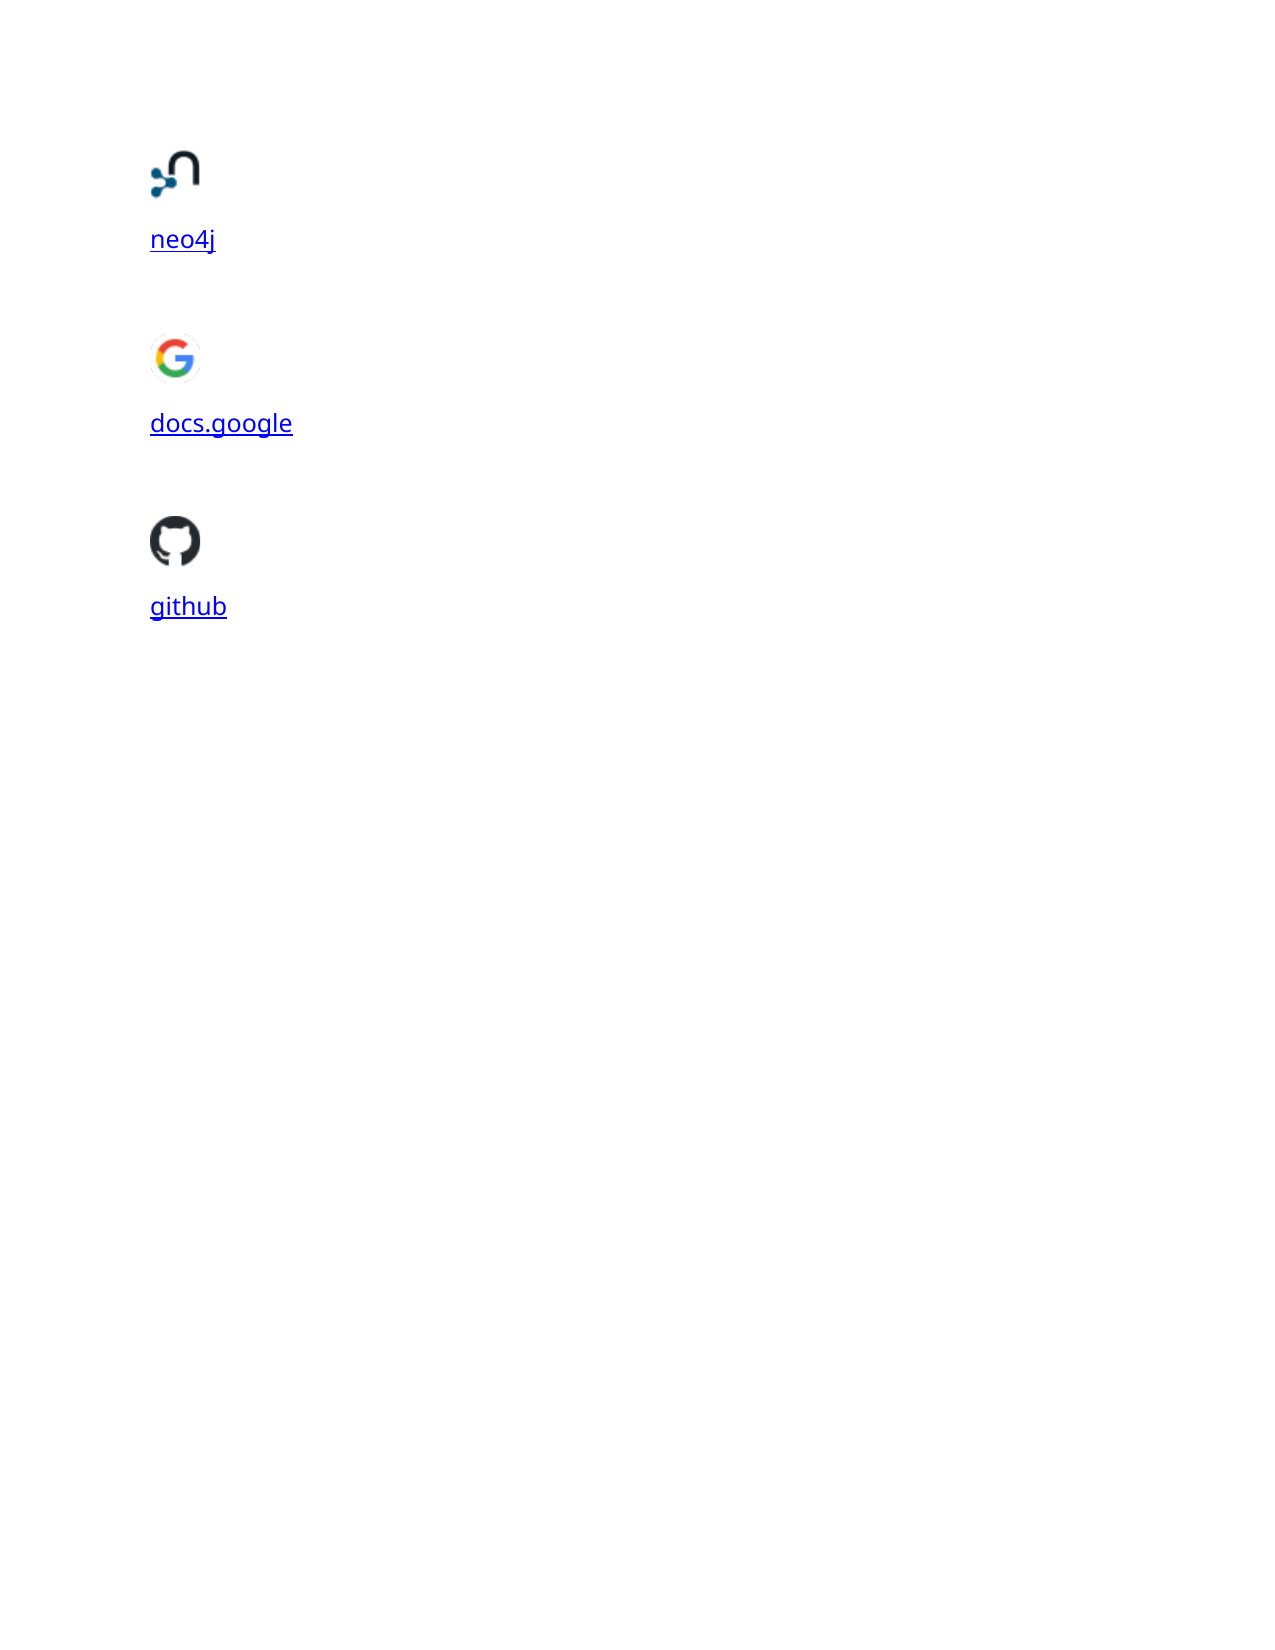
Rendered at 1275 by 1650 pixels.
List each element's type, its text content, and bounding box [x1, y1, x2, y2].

text github [150, 589, 1125, 623]
text neo4j [150, 222, 1125, 256]
picture [150, 516, 200, 567]
text docs.google [150, 405, 1125, 439]
picture [150, 333, 200, 384]
picture [150, 150, 200, 200]
